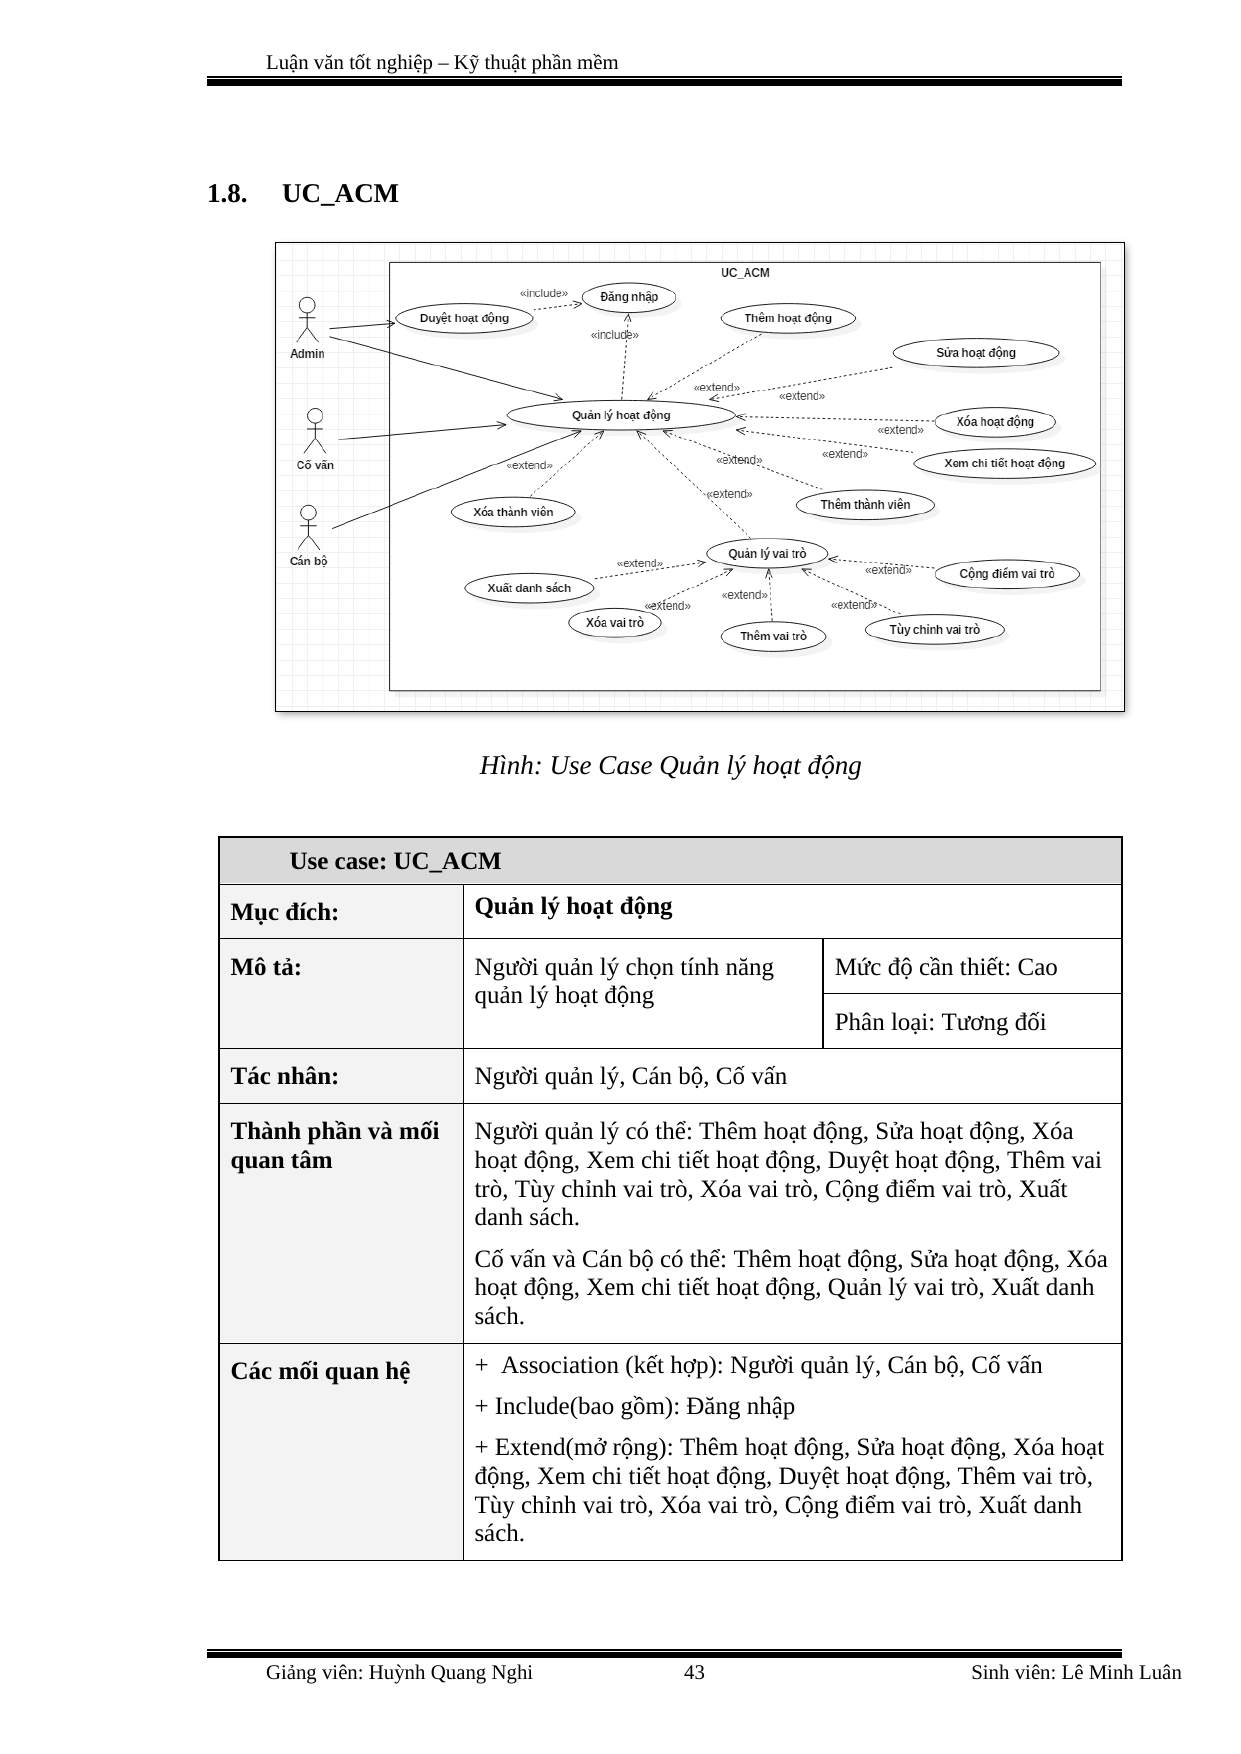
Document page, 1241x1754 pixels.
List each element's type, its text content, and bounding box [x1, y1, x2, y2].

table_header Use case: UC_ACM [220, 838, 1121, 883]
table_cell Mục đích: [220, 885, 463, 938]
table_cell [464, 1344, 1121, 1560]
table_cell Các mối quan hệ [220, 1344, 463, 1560]
table_cell Tác nhân: [220, 1049, 463, 1103]
table_cell Người quản lý có thể: Thêm hoạt động, Sửa hoạt động, Xóa hoạt động, Xem chi tiết hoạt động, Duyệt hoạt động, Thêm vai trò, Tùy chỉnh vai trò, Xóa vai trò, Cộng điểm vai trò, Xuất danh sách. Cố vấn và Cán bộ có thể: Thêm hoạt động, Sửa hoạt động, Xóa hoạt động, Xem chi tiết hoạt động, Quản lý vai trò, Xuất danh sách. [464, 1104, 1121, 1342]
table_cell Người quản lý, Cán bộ, Cố vấn [464, 1049, 1121, 1103]
table_cell Quản lý hoạt động [464, 885, 1121, 938]
picture [276, 243, 1124, 711]
table_cell Mức độ cần thiết: Cao [824, 939, 1121, 993]
subtitle UC_ACM [207, 177, 1122, 208]
table_cell Thành phần và mối quan tâm [220, 1104, 463, 1342]
text Hình: Use Case Quản lý hoạt động [266, 749, 1078, 780]
table_cell Mô tả: [220, 939, 463, 1048]
table_cell Người quản lý chọn tính năng quản lý hoạt động [464, 939, 822, 1048]
table_cell Phân loại: Tương đối [824, 994, 1121, 1048]
